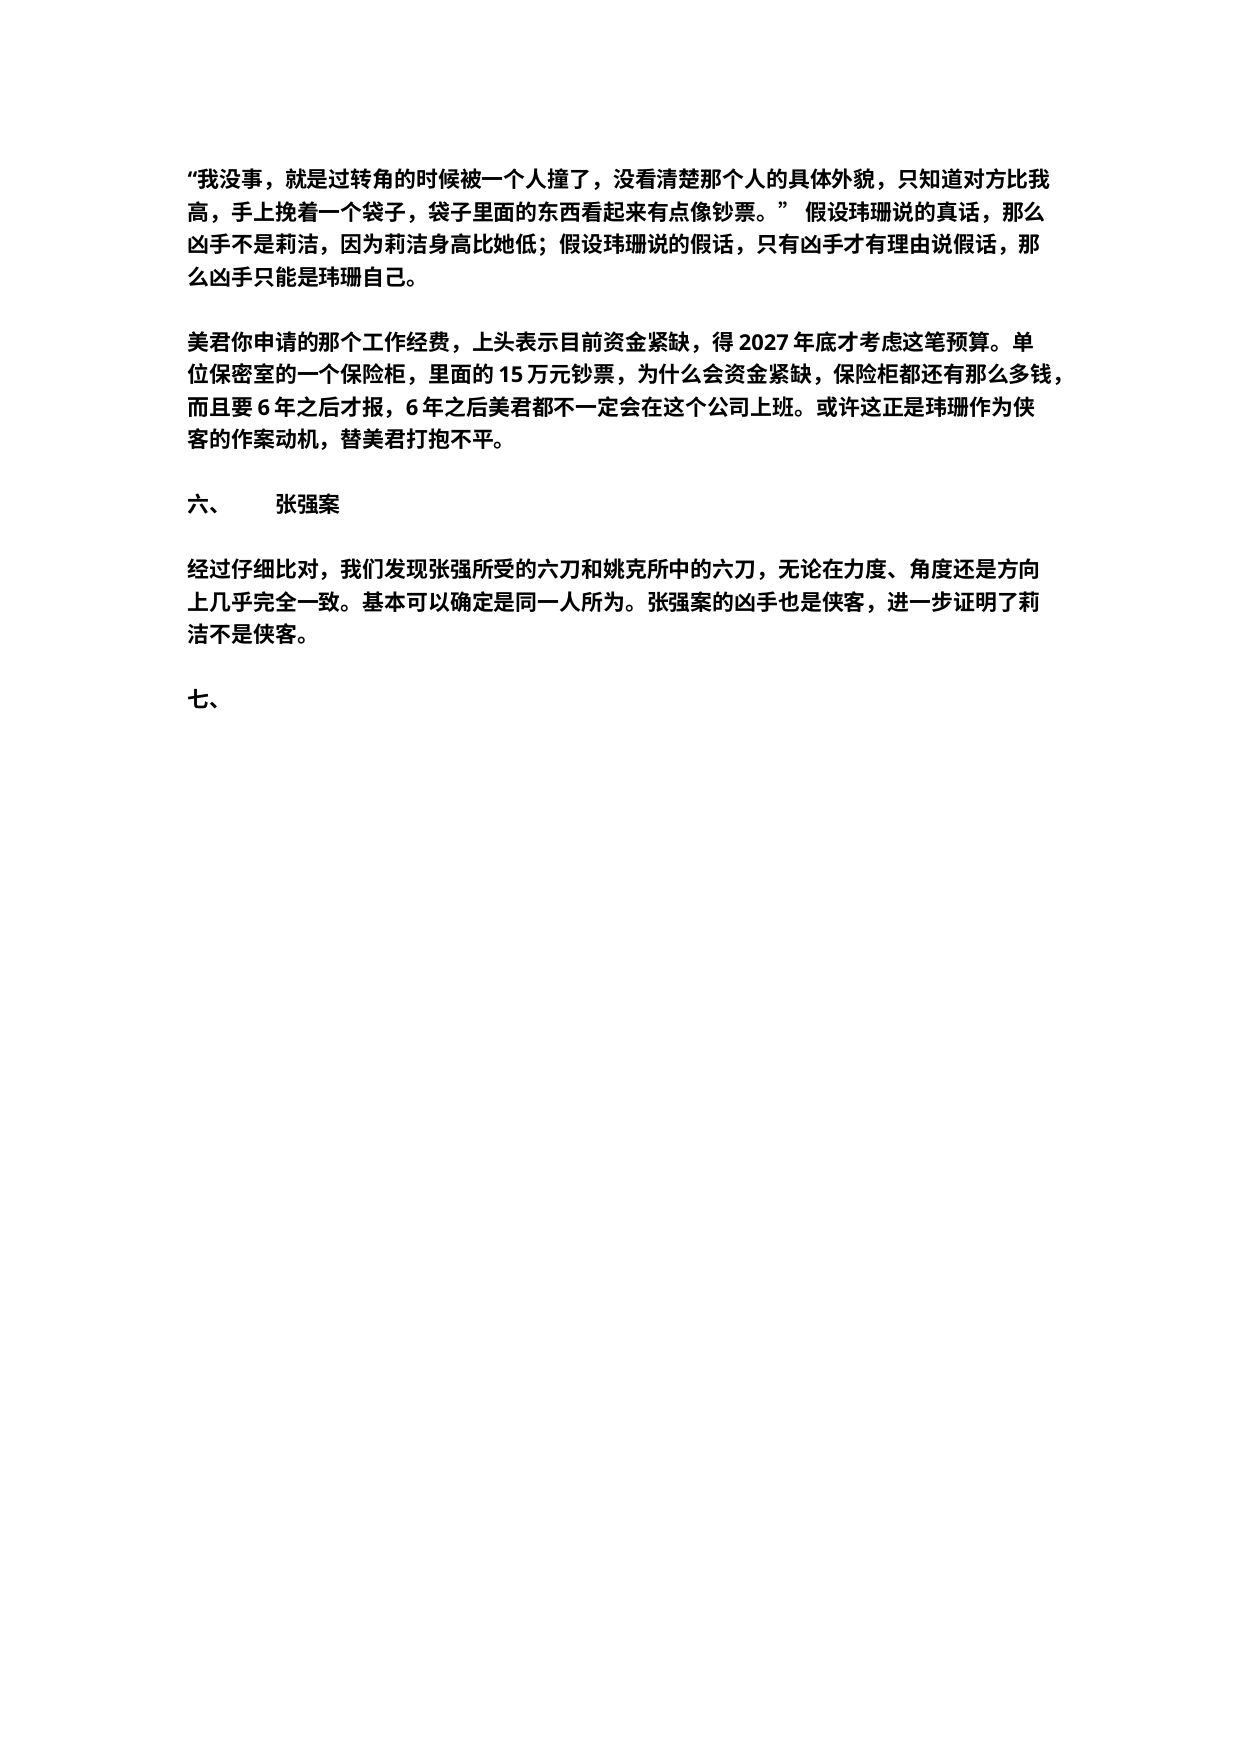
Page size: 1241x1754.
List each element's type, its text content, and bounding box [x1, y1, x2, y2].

text 经过仔细比对，我们发现张强所受的六刀和姚克所中的六刀，无论在力度、角度还是方向上几乎完全一致。基本可以确定是同一人所为。张强案的凶手也是侠客，进一步证明了莉洁不是侠客。 [187, 552, 1053, 649]
text 美君你申请的那个工作经费，上头表示目前资金紧缺，得2027年底才考虑这笔预算。单位保密室的一个保险柜，里面的15万元钞票，为什么会资金紧缺，保险柜都还有那么多钱，而且要6年之后才报，6年之后美君都不一定会在这个公司上班。或许这正是玮珊作为侠客的作案动机，替美君打抱不平。 [187, 324, 1053, 454]
text “我没事，就是过转角的时候被一个人撞了，没看清楚那个人的具体外貌，只知道对方比我高，手上挽着一个袋子，袋子里面的东西看起来有点像钞票。” 假设玮珊说的真话，那么凶手不是莉洁，因为莉洁身高比她低；假设玮珊说的假话，只有凶手才有理由说假话，那么凶手只能是玮珊自己。 [187, 162, 1053, 292]
list 张强案 [187, 487, 1053, 519]
